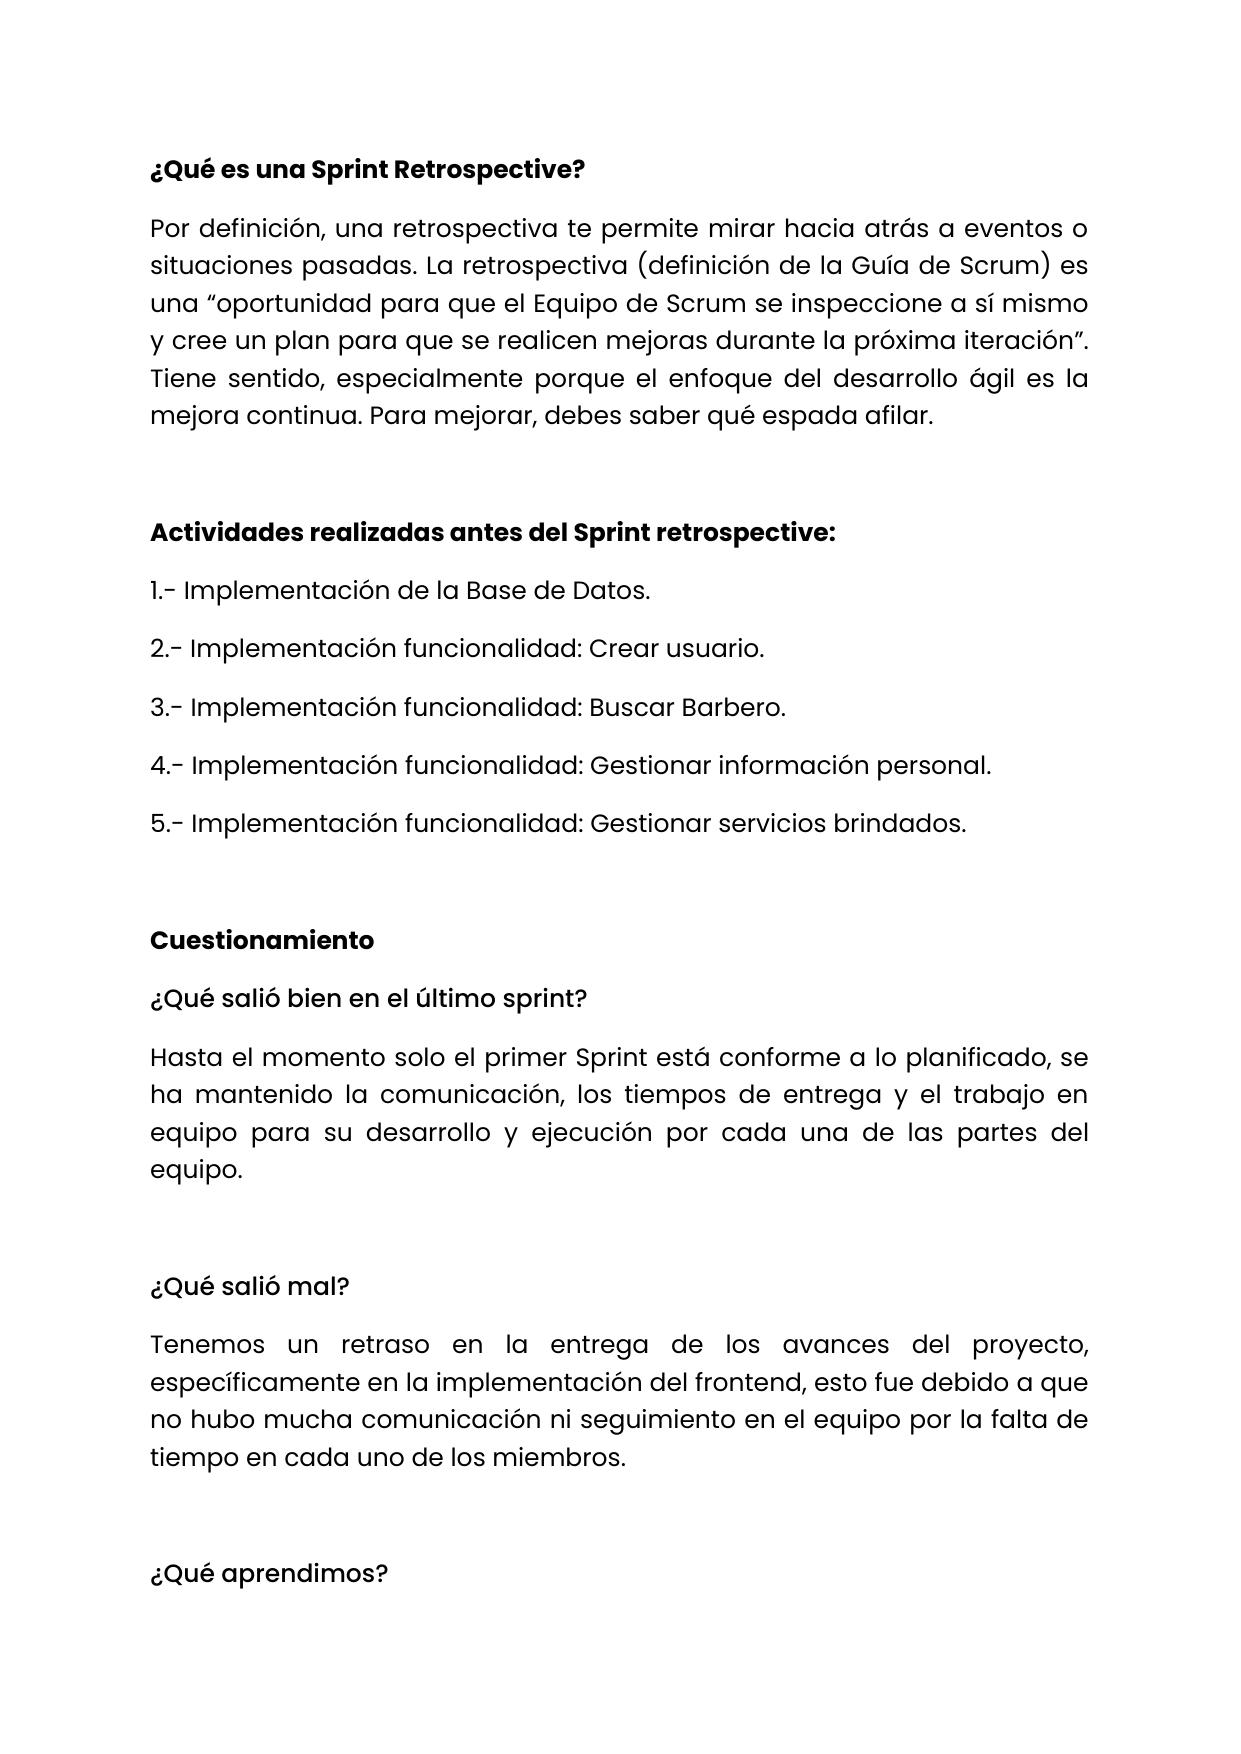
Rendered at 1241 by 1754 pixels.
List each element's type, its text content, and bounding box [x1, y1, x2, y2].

text 2.- Implementación funcionalidad: Crear usuario. [150, 629, 1090, 667]
text Actividades realizadas antes del Sprint retrospective: [150, 512, 1090, 550]
text ¿Qué aprendimos? [150, 1554, 1090, 1592]
text ¿Qué salió bien en el último sprint? [150, 979, 1090, 1017]
text 4.- Implementación funcionalidad: Gestionar información personal. [150, 746, 1090, 783]
text Hasta el momento solo el primer Sprint está conforme a lo planificado, se ha mantenido la comunicación, los tiempos de entrega y el trabajo en equipo para su desarrollo y ejecución por cada una de las partes del equipo. [150, 1037, 1090, 1187]
text Cuestionamiento [150, 921, 1090, 958]
text 3.- Implementación funcionalidad: Buscar Barbero. [150, 687, 1090, 725]
text Tenemos un retraso en la entrega de los avances del proyecto, específicamente en la implementación del frontend, esto fue debido a que no hubo mucha comunicación ni seguimiento en el equipo por la falta de tiempo en cada uno de los miembros. [150, 1325, 1090, 1475]
text Por definición, una retrospectiva te permite mirar hacia atrás a eventos o situaciones pasadas. La retrospectiva (definición de la Guía de Scrum) es una “oportunidad para que el Equipo de Scrum se inspeccione a sí mismo y cree un plan para que se realicen mejoras durante la próxima iteración”. Tiene sentido, especialmente porque el enfoque del desarrollo ágil es la mejora continua. Para mejorar, debes saber qué espada afilar. [150, 208, 1090, 433]
text 5.- Implementación funcionalidad: Gestionar servicios brindados. [150, 804, 1090, 842]
text 1.- Implementación de la Base de Datos. [150, 571, 1090, 608]
text ¿Qué salió mal? [150, 1267, 1090, 1304]
text ¿Qué es una Sprint Retrospective? [150, 150, 1090, 187]
